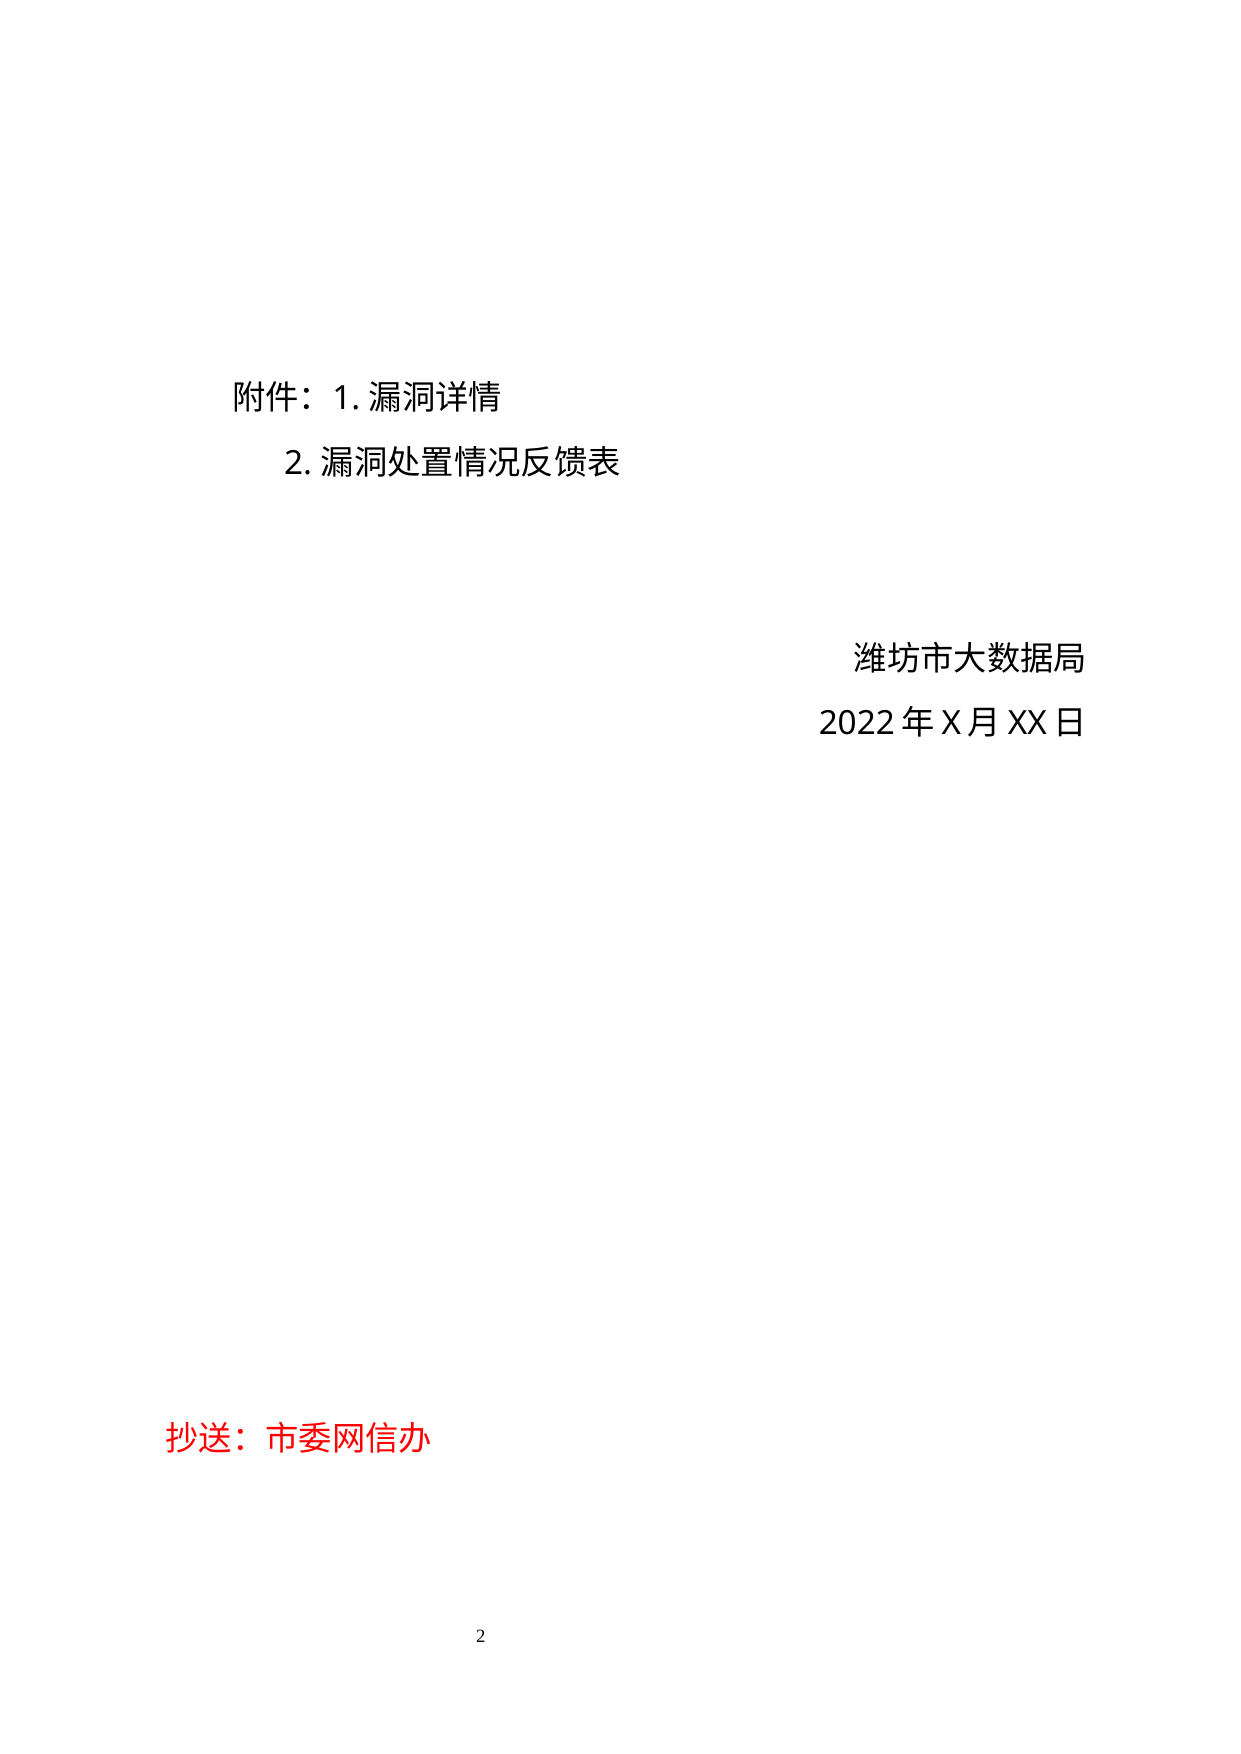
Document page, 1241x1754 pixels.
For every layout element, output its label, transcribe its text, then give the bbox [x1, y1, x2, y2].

text 附件：1. 漏洞详情 [165, 363, 1087, 428]
text 抄送：市委网信办 [165, 1403, 1087, 1468]
text 2022年X月XX日 [165, 688, 1087, 753]
text 潍坊市大数据局 [165, 623, 1087, 688]
text 2. 漏洞处置情况反馈表 [165, 428, 1087, 493]
